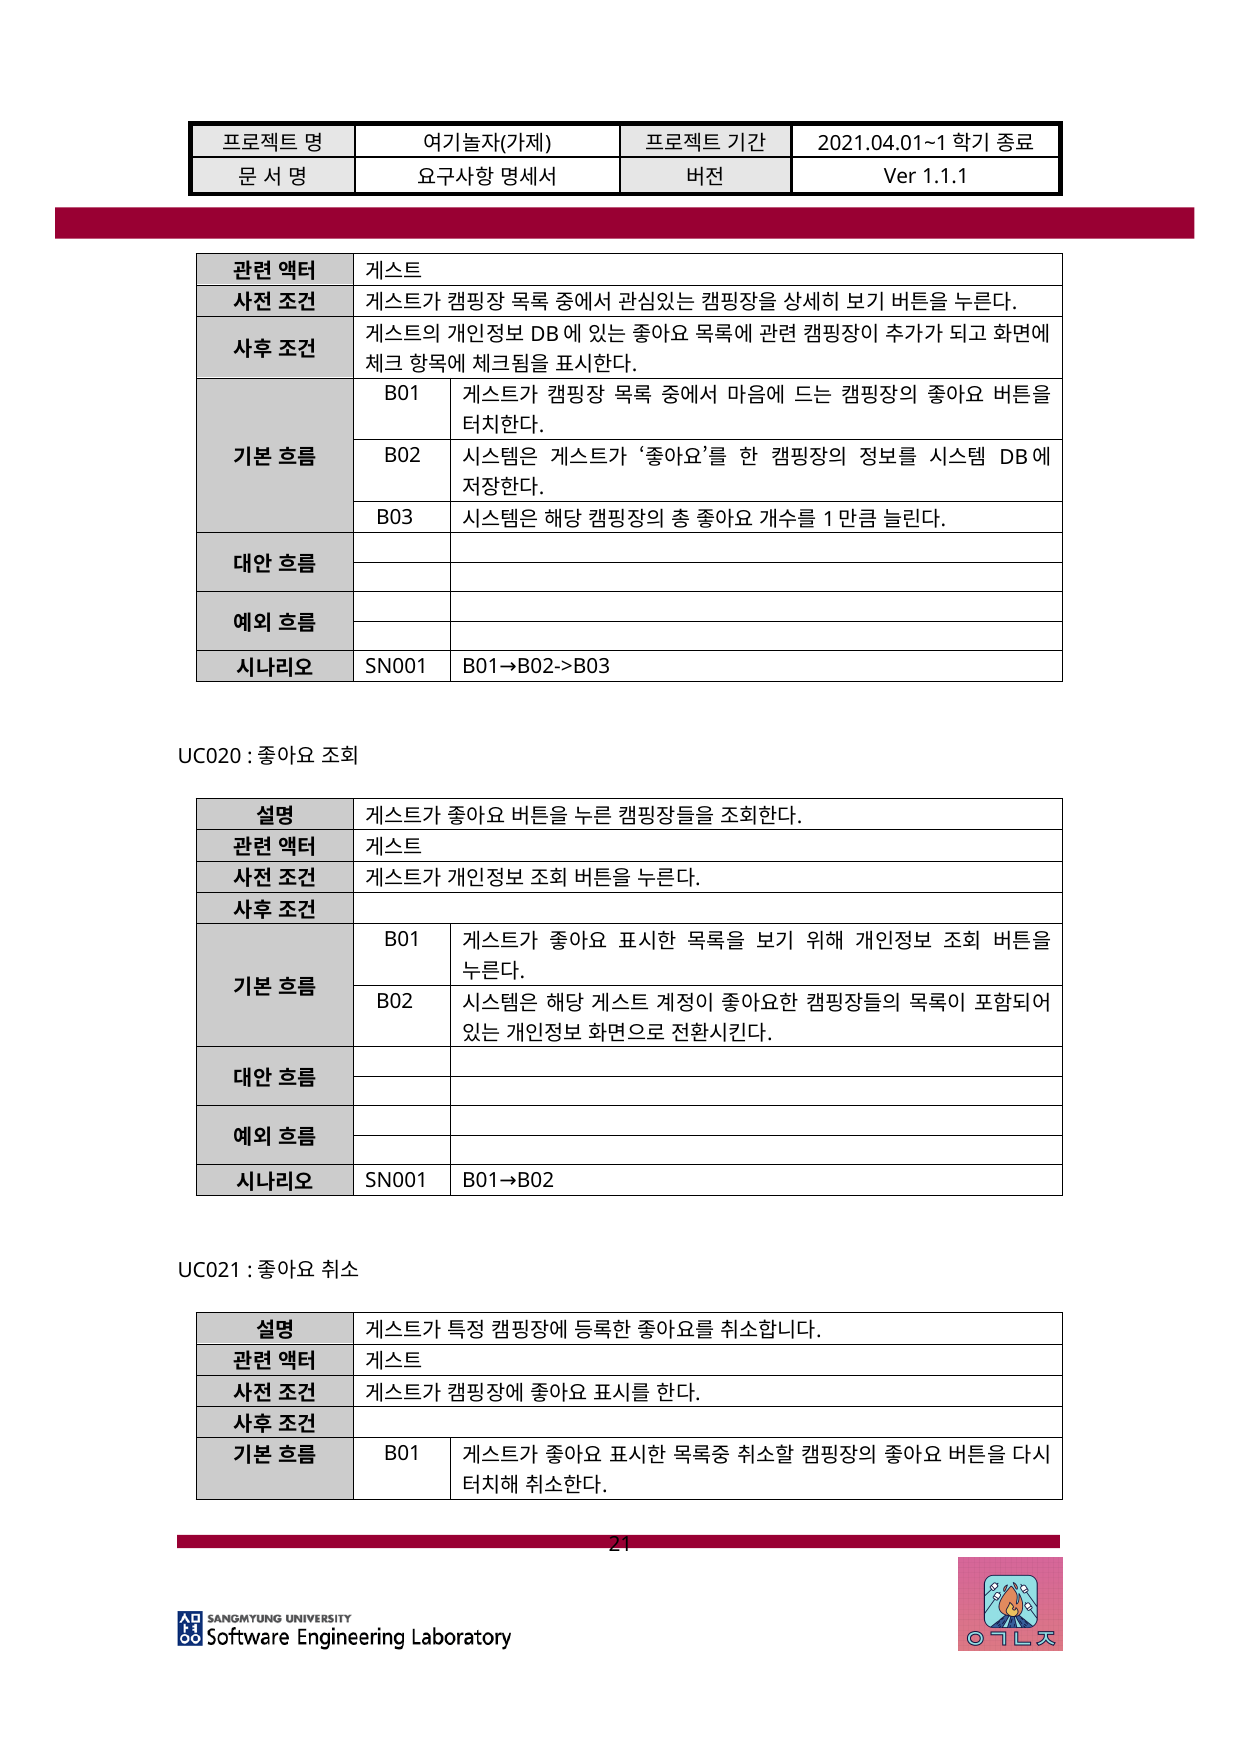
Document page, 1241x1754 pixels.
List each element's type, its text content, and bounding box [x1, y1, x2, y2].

table_cell [451, 622, 1062, 650]
table_cell 게스트가 좋아요 표시한 목록을 보기 위해 개인정보 조회 버튼을 누른다. [451, 924, 1062, 985]
table_cell [354, 1106, 450, 1135]
table_cell [354, 1407, 1062, 1437]
table_cell 게스트 [354, 254, 1062, 284]
table_cell [354, 622, 450, 650]
table_header 설명 [197, 1313, 353, 1343]
table_cell 기본 흐름 [197, 924, 353, 1046]
table_cell B02 [354, 440, 450, 501]
table_cell [354, 533, 450, 562]
table_cell 기본 흐름 [197, 379, 353, 532]
table_cell [354, 592, 450, 621]
table_cell [354, 893, 1062, 923]
table_cell 시스템은 해당 게스트 계정이 좋아요한 캠핑장들의 목록이 포함되어 있는 개인정보 화면으로 전환시킨다. [451, 986, 1062, 1046]
table_cell B01→B02 [451, 1165, 1062, 1195]
table_cell 사후 조건 [197, 893, 353, 923]
table_cell 기본 흐름 [197, 1438, 353, 1499]
table_cell 시나리오 [197, 651, 353, 681]
table_cell B01 [354, 1438, 450, 1499]
table_cell [451, 1077, 1062, 1105]
table_cell 사전 조건 [197, 1376, 353, 1406]
picture [177, 1611, 515, 1651]
table_cell 예외 흐름 [197, 592, 353, 650]
table_header 게스트가 좋아요 버튼을 누른 캠핑장들을 조회한다. [354, 799, 1062, 829]
table_cell 관련 액터 [197, 1345, 353, 1375]
table_cell [451, 592, 1062, 621]
table_cell 시스템은 해당 캠핑장의 총 좋아요 개수를 1만큼 늘린다. [451, 502, 1062, 532]
table_cell SN001 [354, 651, 450, 681]
table_cell 게스트 [354, 1345, 1062, 1375]
subtitle UC021 : 좋아요 취소 [177, 1253, 1063, 1284]
table_cell B01→B02->B03 [451, 651, 1062, 681]
table_cell 게스트가 개인정보 조회 버튼을 누른다. [354, 862, 1062, 892]
table_cell 관련 액터 [197, 830, 353, 861]
table_cell 게스트의 개인정보 DB에 있는 좋아요 목록에 관련 캠핑장이 추가가 되고 화면에 체크 항목에 체크됨을 표시한다. [354, 317, 1062, 377]
table_header 설명 [197, 799, 353, 829]
table_cell [354, 1047, 450, 1076]
table_cell 시나리오 [197, 1165, 353, 1195]
table_cell 시스템은 게스트가 ‘좋아요’를 한 캠핑장의 정보를 시스템 DB에 저장한다. [451, 440, 1062, 501]
table_cell [451, 1047, 1062, 1076]
table_cell 대안 흐름 [197, 1047, 353, 1105]
table_cell [451, 1106, 1062, 1135]
table_cell 게스트가 좋아요 표시한 목록중 취소할 캠핑장의 좋아요 버튼을 다시 터치해 취소한다. [451, 1438, 1062, 1499]
table_cell B03 [354, 502, 450, 532]
table_cell [354, 1136, 450, 1164]
table_cell 대안 흐름 [197, 533, 353, 591]
table_cell 게스트가 캠핑장 목록 중에서 관심있는 캠핑장을 상세히 보기 버튼을 누른다. [354, 286, 1062, 316]
table_cell [354, 1077, 450, 1105]
table_cell [451, 563, 1062, 591]
table_cell B02 [354, 986, 450, 1046]
table_cell 게스트가 캠핑장에 좋아요 표시를 한다. [354, 1376, 1062, 1406]
table_cell [451, 1136, 1062, 1164]
table_cell 사후 조건 [197, 317, 353, 377]
table_cell SN001 [354, 1165, 450, 1195]
table_cell B01 [354, 924, 450, 985]
table_header 게스트가 특정 캠핑장에 등록한 좋아요를 취소합니다. [354, 1313, 1062, 1343]
table_cell 사후 조건 [197, 1407, 353, 1437]
table_cell 게스트 [354, 830, 1062, 861]
table_cell 사전 조건 [197, 862, 353, 892]
table_cell 사전 조건 [197, 286, 353, 316]
table_cell B01 [354, 379, 450, 439]
subtitle UC020 : 좋아요 조회 [177, 739, 1063, 769]
table_cell 예외 흐름 [197, 1106, 353, 1164]
table_cell [354, 563, 450, 591]
picture [958, 1557, 1063, 1651]
table_cell [451, 533, 1062, 562]
table_cell 게스트가 캠핑장 목록 중에서 마음에 드는 캠핑장의 좋아요 버튼을 터치한다. [451, 379, 1062, 439]
table_cell 관련 액터 [197, 254, 353, 284]
